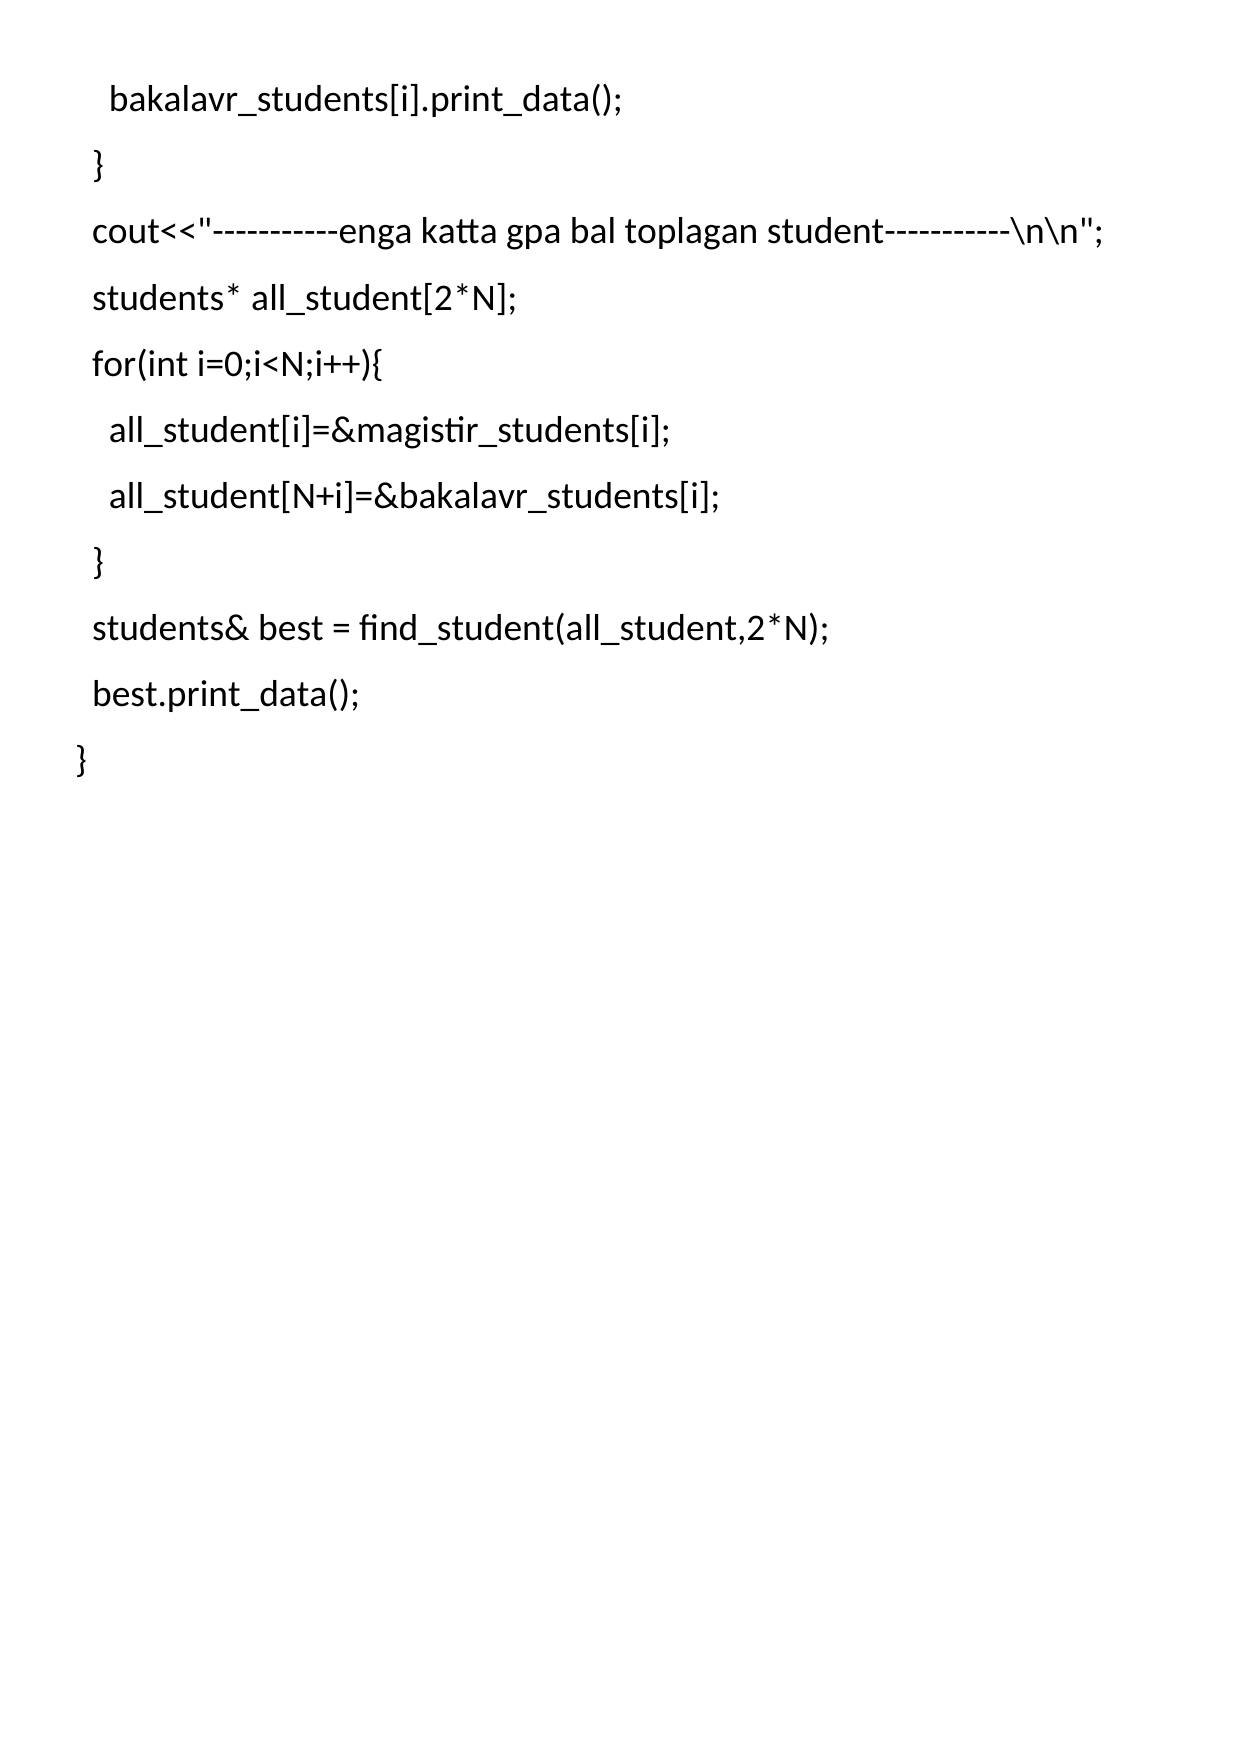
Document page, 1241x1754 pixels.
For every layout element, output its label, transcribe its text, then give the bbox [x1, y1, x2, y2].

text } [75, 736, 1165, 782]
text } [75, 141, 1165, 187]
text all_student[i]=&magistir_students[i]; [75, 406, 1165, 452]
text students* all_student[2*N]; [75, 273, 1165, 319]
text cout<<"-----------enga katta gpa bal toplagan student-----------\n\n"; [75, 207, 1165, 253]
text bakalavr_students[i].print_data(); [75, 75, 1165, 121]
text } [75, 538, 1165, 584]
text all_student[N+i]=&bakalavr_students[i]; [75, 472, 1165, 518]
text for(int i=0;i<N;i++){ [75, 339, 1165, 385]
text students& best = find_student(all_student,2*N); [75, 604, 1165, 650]
text best.print_data(); [75, 670, 1165, 716]
